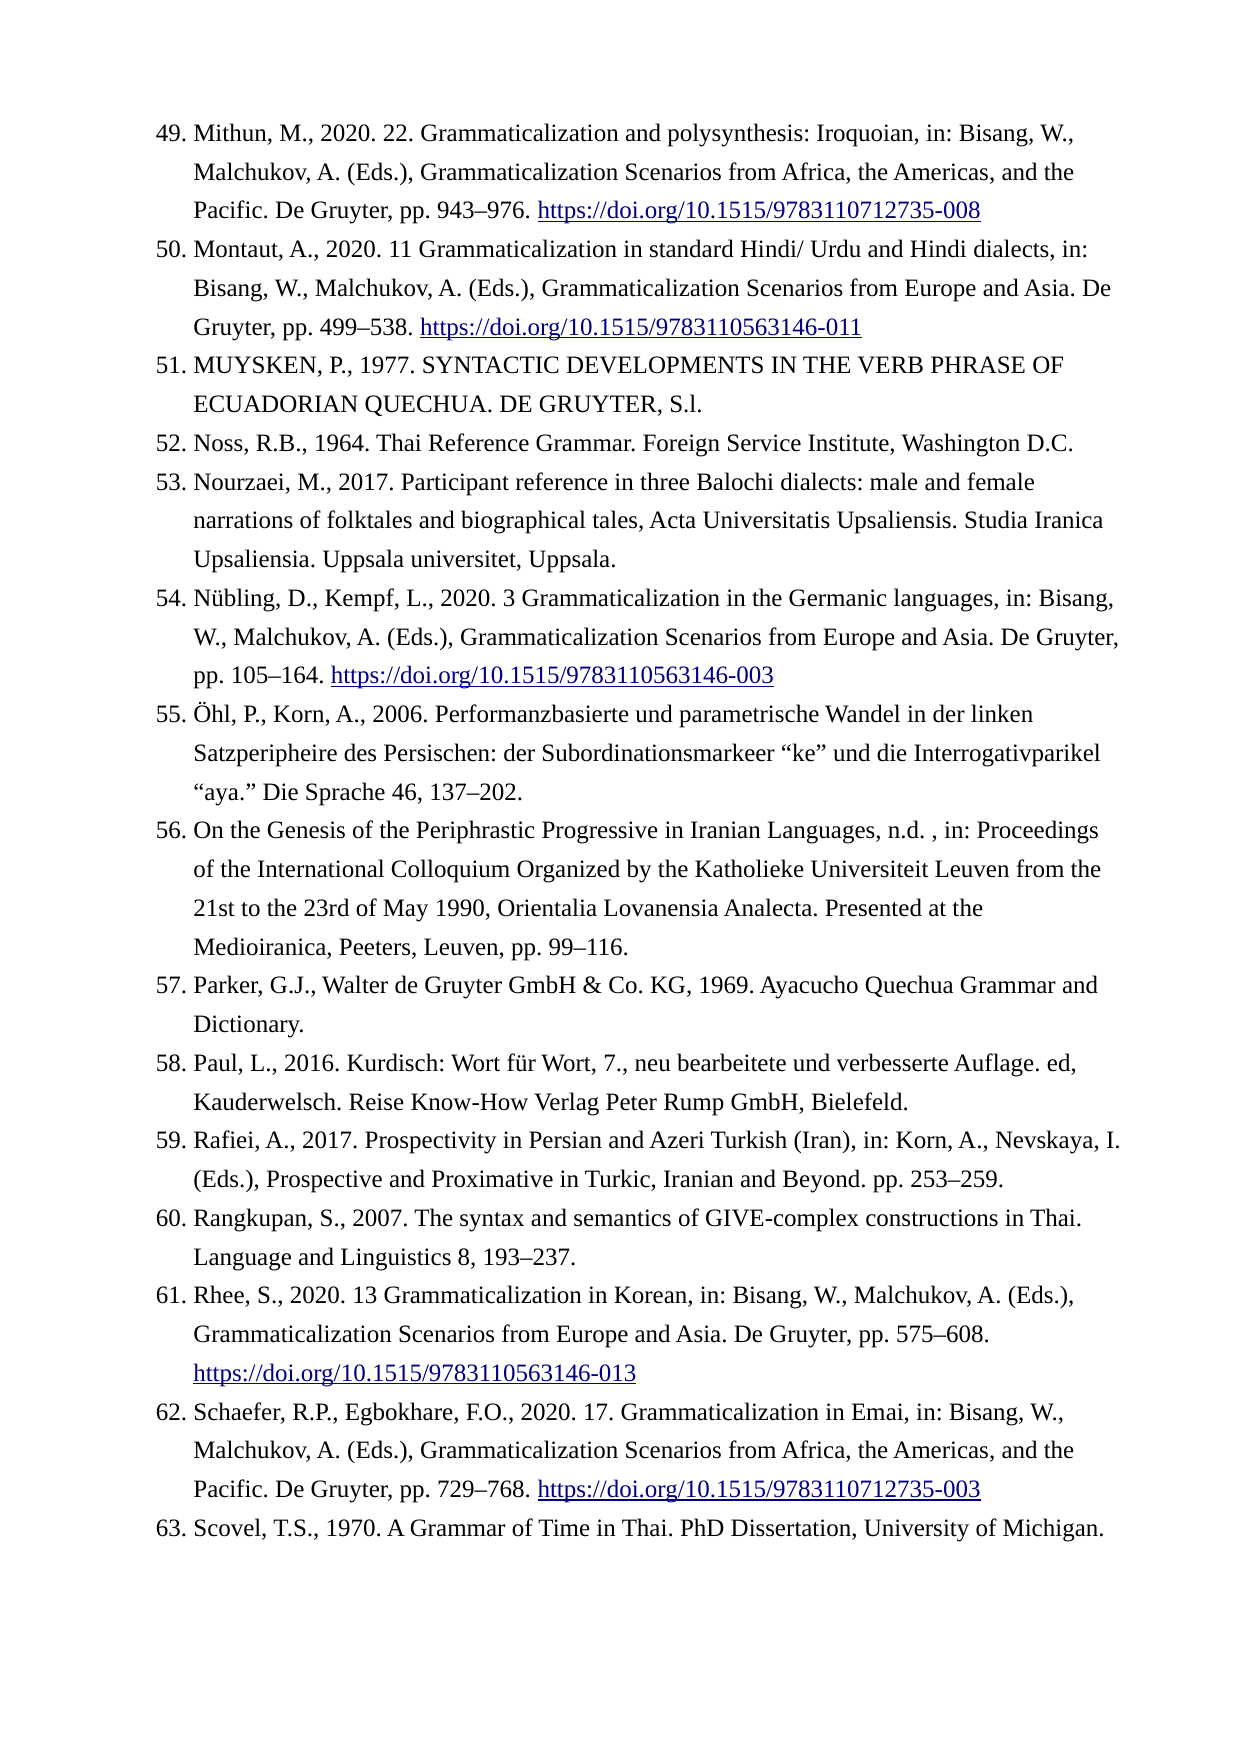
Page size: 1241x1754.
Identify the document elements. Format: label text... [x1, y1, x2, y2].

list Rafiei, A., 2017. Prospectivity in Persian and Azeri Turkish (Iran), in: Korn, A., Nevskaya, I. (Eds.), Prospective and Proximative in Turkic, Iranian and Beyond. pp. 253–259. [156, 1126, 1122, 1193]
list Mithun, M., 2020. 22. Grammaticalization and polysynthesis: Iroquoian, in: Bisang, W., Malchukov, A. (Eds.), Grammaticalization Scenarios from Africa, the Americas, and the Pacific. De Gruyter, pp. 943–976. https://doi.org/10.1515/9783110712735-008 [156, 118, 1122, 224]
list Montaut, A., 2020. 11 Grammaticalization in standard Hindi/ Urdu and Hindi dialects, in: Bisang, W., Malchukov, A. (Eds.), Grammaticalization Scenarios from Europe and Asia. De Gruyter, pp. 499–538. https://doi.org/10.1515/9783110563146-011 [156, 234, 1122, 341]
list Scovel, T.S., 1970. A Grammar of Time in Thai. PhD Dissertation, University of Michigan. [156, 1513, 1122, 1542]
list Schaefer, R.P., Egbokhare, F.O., 2020. 17. Grammaticalization in Emai, in: Bisang, W., Malchukov, A. (Eds.), Grammaticalization Scenarios from Africa, the Americas, and the Pacific. De Gruyter, pp. 729–768. https://doi.org/10.1515/9783110712735-003 [156, 1397, 1122, 1503]
list Nübling, D., Kempf, L., 2020. 3 Grammaticalization in the Germanic languages, in: Bisang, W., Malchukov, A. (Eds.), Grammaticalization Scenarios from Europe and Asia. De Gruyter, pp. 105–164. https://doi.org/10.1515/9783110563146-003 [156, 583, 1122, 689]
list Paul, L., 2016. Kurdisch: Wort für Wort, 7., neu bearbeitete und verbesserte Auflage. ed, Kauderwelsch. Reise Know-How Verlag Peter Rump GmbH, Bielefeld. [156, 1048, 1122, 1116]
list Öhl, P., Korn, A., 2006. Performanzbasierte und parametrische Wandel in der linken Satzperipheire des Persischen: der Subordinationsmarkeer “ke” und die Interrogativparikel “aya.” Die Sprache 46, 137–202. [156, 699, 1122, 806]
list Rangkupan, S., 2007. The syntax and semantics of GIVE-complex constructions in Thai. Language and Linguistics 8, 193–237. [156, 1203, 1122, 1271]
list Parker, G.J., Walter de Gruyter GmbH & Co. KG, 1969. Ayacucho Quechua Grammar and Dictionary. [156, 971, 1122, 1038]
list Rhee, S., 2020. 13 Grammaticalization in Korean, in: Bisang, W., Malchukov, A. (Eds.), Grammaticalization Scenarios from Europe and Asia. De Gruyter, pp. 575–608. https://doi.org/10.1515/9783110563146-013 [156, 1281, 1122, 1387]
list Noss, R.B., 1964. Thai Reference Grammar. Foreign Service Institute, Washington D.C. [156, 428, 1122, 457]
list MUYSKEN, P., 1977. SYNTACTIC DEVELOPMENTS IN THE VERB PHRASE OF ECUADORIAN QUECHUA. DE GRUYTER, S.l. [156, 351, 1122, 418]
list On the Genesis of the Periphrastic Progressive in Iranian Languages, n.d. , in: Proceedings of the International Colloquium Organized by the Katholieke Universiteit Leuven from the 21st to the 23rd of May 1990, Orientalia Lovanensia Analecta. Presented at the Medioiranica, Peeters, Leuven, pp. 99–116. [156, 816, 1122, 961]
list Nourzaei, M., 2017. Participant reference in three Balochi dialects: male and female narrations of folktales and biographical tales, Acta Universitatis Upsaliensis. Studia Iranica Upsaliensia. Uppsala universitet, Uppsala. [156, 467, 1122, 573]
